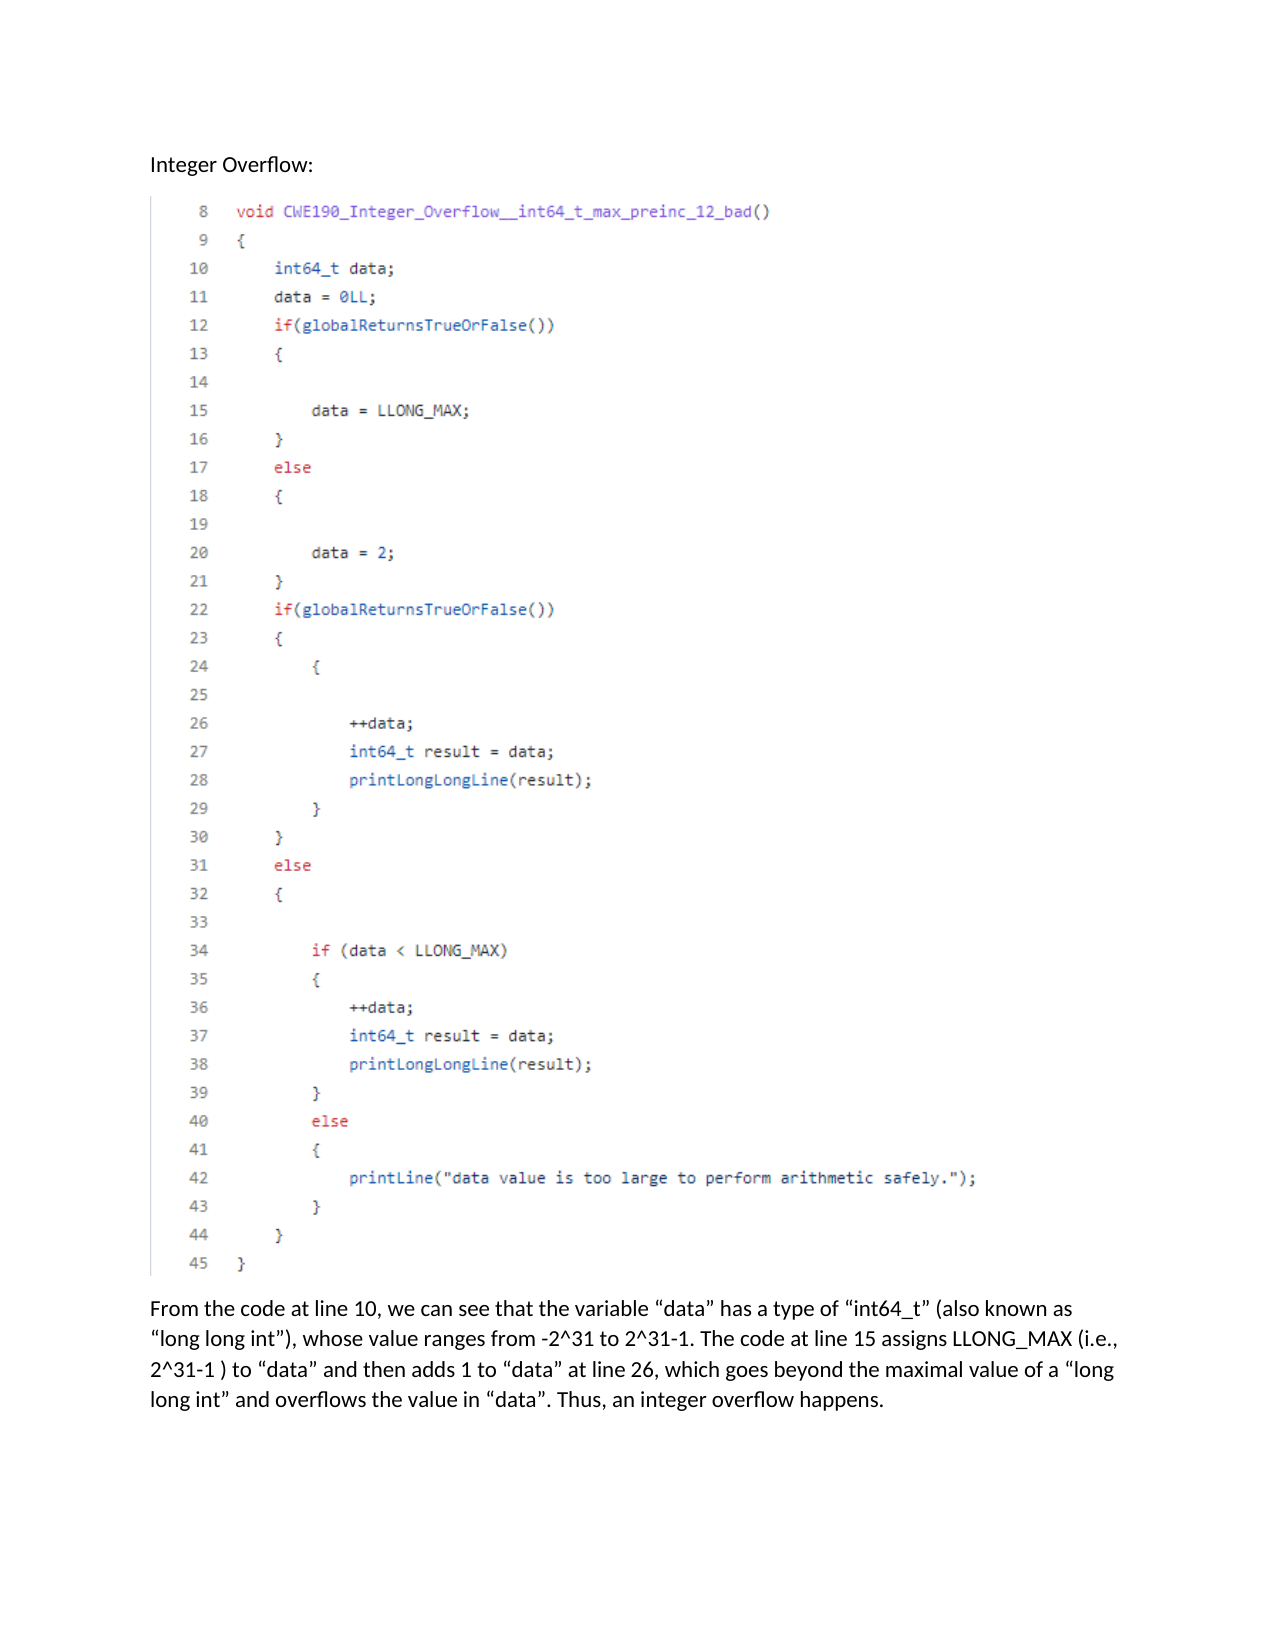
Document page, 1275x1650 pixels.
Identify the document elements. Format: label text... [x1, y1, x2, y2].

text Integer Overflow: [150, 150, 1125, 178]
text From the code at line 10, we can see that the variable “data” has a type of “int64_t” (also known as “long long int”), whose value ranges from -2^31 to 2^31-1. The code at line 15 assigns LLONG_MAX (i.e., 2^31-1 ) to “data” and then adds 1 to “data” at line 26, which goes beyond the maximal value of a “long long int” and overflows the value in “data”. Thus, an integer overflow happens. [150, 1294, 1125, 1413]
picture [150, 196, 1125, 1276]
